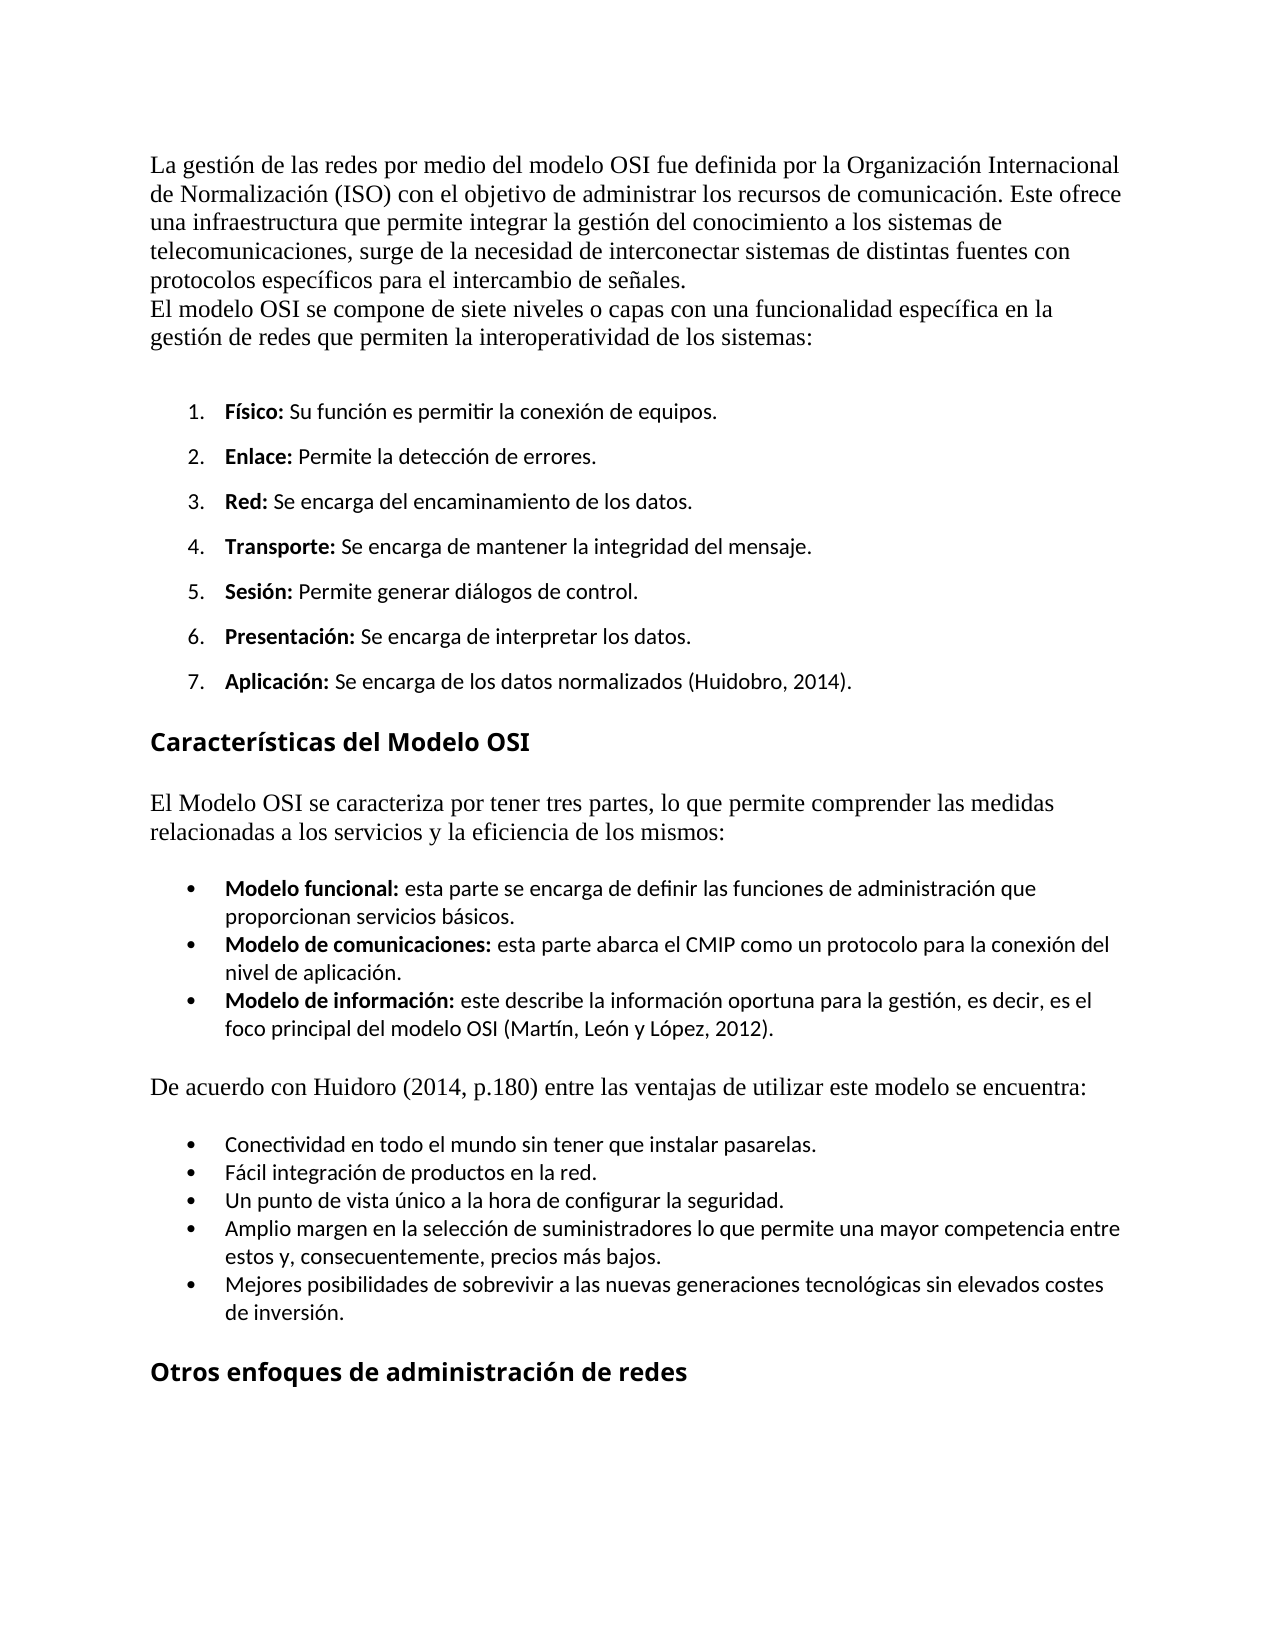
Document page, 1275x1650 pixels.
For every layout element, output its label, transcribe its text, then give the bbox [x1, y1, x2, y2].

list Modelo de información: este describe la información oportuna para la gestión, es decir, es el foco principal del modelo OSI (Martín, León y López, 2012). [187, 987, 1125, 1043]
list Conectividad en todo el mundo sin tener que instalar pasarelas. [187, 1130, 1125, 1158]
list Presentación: Se encarga de interpretar los datos. [187, 605, 1125, 650]
list Modelo de comunicaciones: esta parte abarca el CMIP como un protocolo para la conexión del nivel de aplicación. [187, 931, 1125, 987]
list Fácil integración de productos en la red. [187, 1158, 1125, 1186]
list Enlace: Permite la detección de errores. [187, 425, 1125, 470]
list Transporte: Se encarga de mantener la integridad del mensaje. [187, 515, 1125, 560]
list Un punto de vista único a la hora de configurar la seguridad. [187, 1186, 1125, 1214]
list Físico: Su función es permitir la conexión de equipos. [187, 380, 1125, 425]
text El Modelo OSI se caracteriza por tener tres partes, lo que permite comprender las medidas relacionadas a los servicios y la eficiencia de los mismos: [150, 788, 1125, 845]
list Mejores posibilidades de sobrevivir a las nuevas generaciones tecnológicas sin elevados costes de inversión. [187, 1270, 1125, 1326]
subtitle Otros enfoques de administración de redes [150, 1355, 1125, 1389]
list Amplio margen en la selección de suministradores lo que permite una mayor competencia entre estos y, consecuentemente, precios más bajos. [187, 1214, 1125, 1270]
text El modelo OSI se compone de siete niveles o capas con una funcionalidad específica en la gestión de redes que permiten la interoperatividad de los sistemas: [150, 294, 1125, 351]
list Red: Se encarga del encaminamiento de los datos. [187, 470, 1125, 515]
list Sesión: Permite generar diálogos de control. [187, 560, 1125, 605]
list Modelo funcional: esta parte se encarga de definir las funciones de administración que proporcionan servicios básicos. [187, 874, 1125, 931]
subtitle Características del Modelo OSI [150, 724, 1125, 759]
text De acuerdo con Huidoro (2014, p.180) entre las ventajas de utilizar este modelo se encuentra: [150, 1072, 1125, 1101]
text La gestión de las redes por medio del modelo OSI fue definida por la Organización Internacional de Normalización (ISO) con el objetivo de administrar los recursos de comunicación. Este ofrece una infraestructura que permite integrar la gestión del conocimiento a los sistemas de telecomunicaciones, surge de la necesidad de interconectar sistemas de distintas fuentes con protocolos específicos para el intercambio de señales. [150, 150, 1125, 294]
list Aplicación: Se encarga de los datos normalizados (Huidobro, 2014). [187, 650, 1125, 695]
